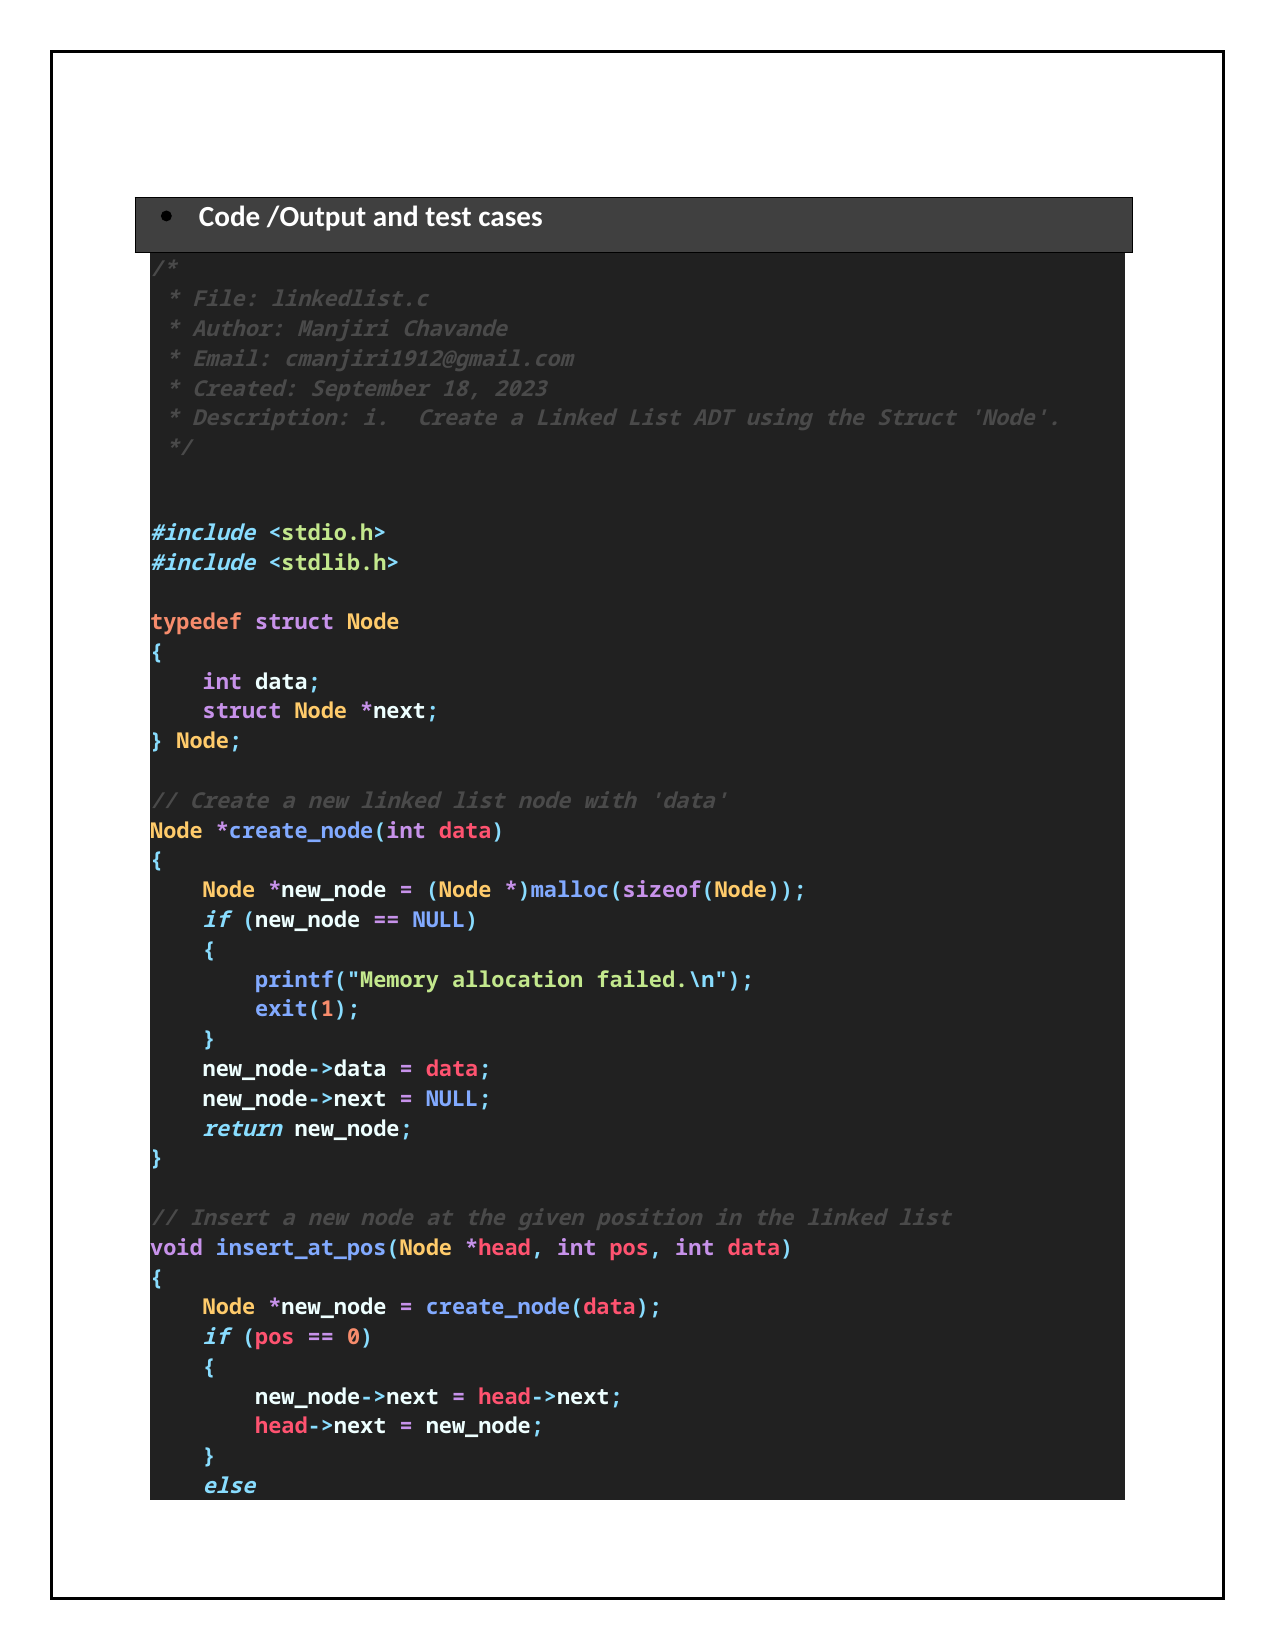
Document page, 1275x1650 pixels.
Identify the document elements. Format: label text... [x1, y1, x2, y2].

text head->next = new_node; [150, 1410, 1125, 1440]
text return new_node; [150, 1112, 1125, 1142]
text } [150, 1142, 1125, 1172]
text // Create a new linked list node with 'data' [150, 785, 1125, 814]
text * Created: September 18, 2023 [150, 372, 1125, 402]
text int data; [150, 666, 1125, 695]
text } [150, 1440, 1125, 1470]
text /* [150, 253, 1125, 283]
text typedef struct Node [150, 606, 1125, 636]
text void insert_at_pos(Node *head, int pos, int data) [150, 1232, 1125, 1261]
text { [150, 1261, 1125, 1291]
text new_node->data = data; [150, 1053, 1125, 1083]
text new_node->next = NULL; [150, 1083, 1125, 1112]
text * Description: i. Create a Linked List ADT using the Struct 'Node'. [150, 402, 1125, 432]
text { [150, 636, 1125, 666]
text struct Node *next; [150, 695, 1125, 725]
text else [150, 1470, 1125, 1500]
text } Node; [150, 725, 1125, 755]
text if (pos == 0) [150, 1321, 1125, 1351]
text Node *create_node(int data) [150, 814, 1125, 844]
text { [150, 1351, 1125, 1381]
text Node *new_node = (Node *)malloc(sizeof(Node)); [150, 874, 1125, 904]
text #include <stdlib.h> [150, 546, 1125, 576]
text new_node->next = head->next; [150, 1381, 1125, 1410]
text #include <stdio.h> [150, 517, 1125, 546]
text */ [150, 432, 1125, 462]
text printf("Memory allocation failed.\n"); [150, 963, 1125, 993]
text * File: linkedlist.c [150, 283, 1125, 313]
text Node *new_node = create_node(data); [150, 1291, 1125, 1321]
text } [150, 1023, 1125, 1053]
text * Email: cmanjiri1912@gmail.com [150, 343, 1125, 372]
text { [150, 934, 1125, 963]
text // Insert a new node at the given position in the linked list [150, 1202, 1125, 1232]
text * Author: Manjiri Chavande [150, 313, 1125, 343]
text if (new_node == NULL) [150, 904, 1125, 934]
text { [150, 844, 1125, 874]
table_header Code /Output and test cases [136, 198, 1132, 252]
text exit(1); [150, 993, 1125, 1023]
